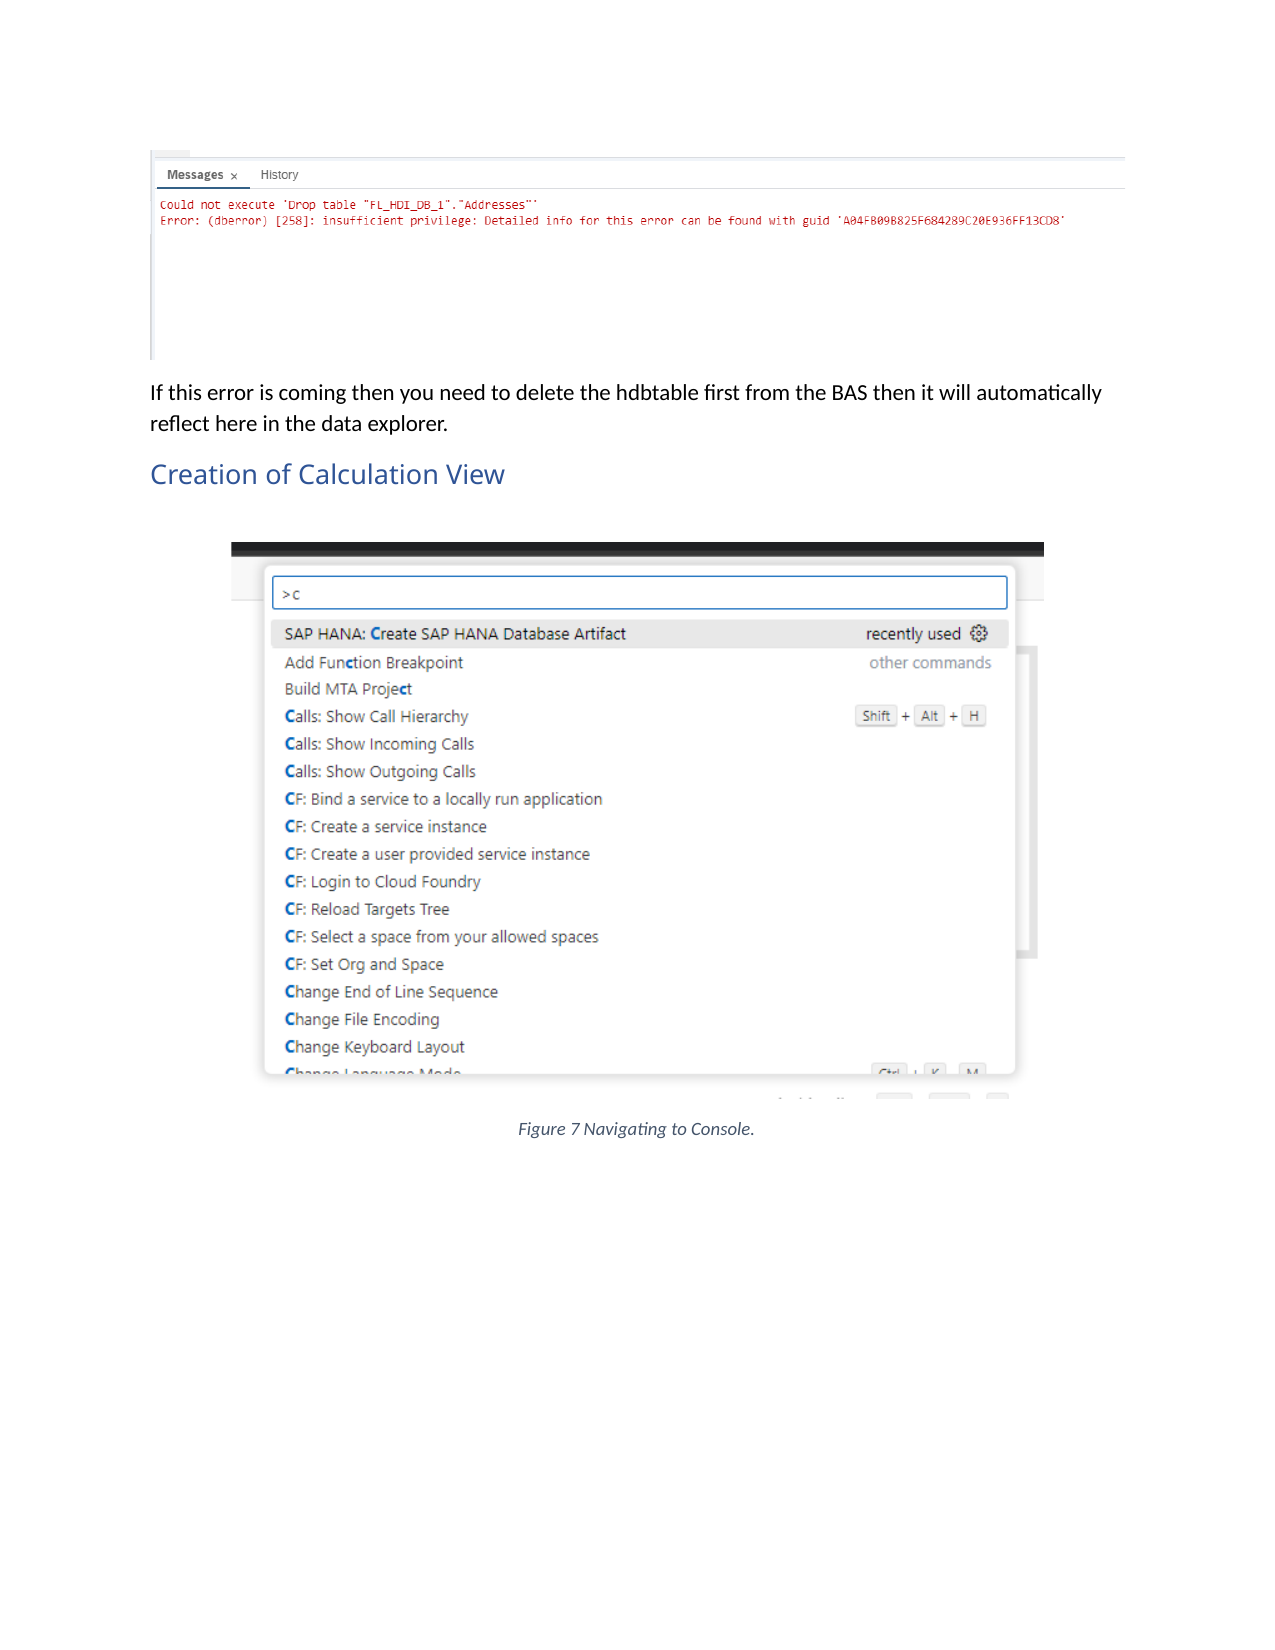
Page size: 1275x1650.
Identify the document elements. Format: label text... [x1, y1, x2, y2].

picture [231, 542, 1044, 1099]
subtitle Creation of Calculation View [150, 456, 1125, 492]
picture [150, 150, 1125, 360]
text If this error is coming then you need to delete the hdbtable first from the BAS then it will automatically reflect here in the data explorer. [150, 378, 1125, 437]
